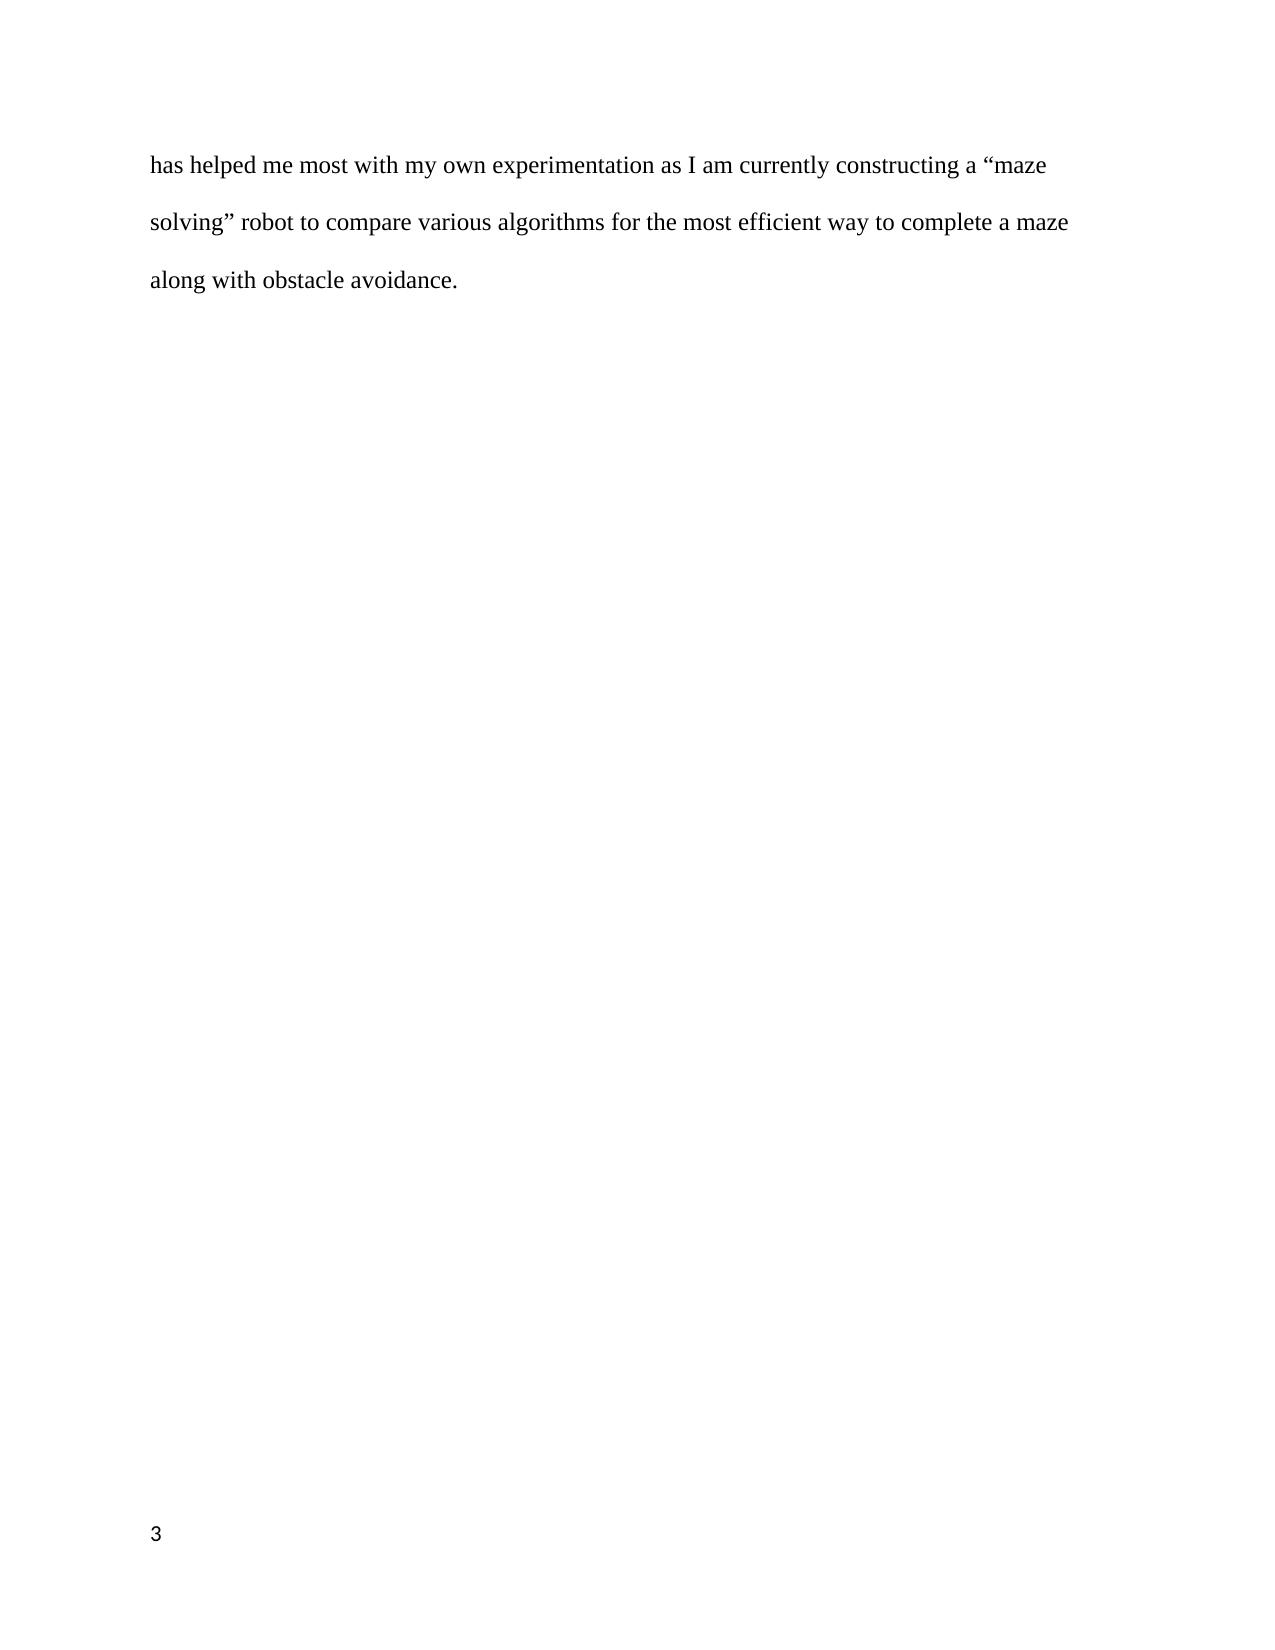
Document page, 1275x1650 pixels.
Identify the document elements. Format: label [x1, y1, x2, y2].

text [150, 150, 1125, 294]
